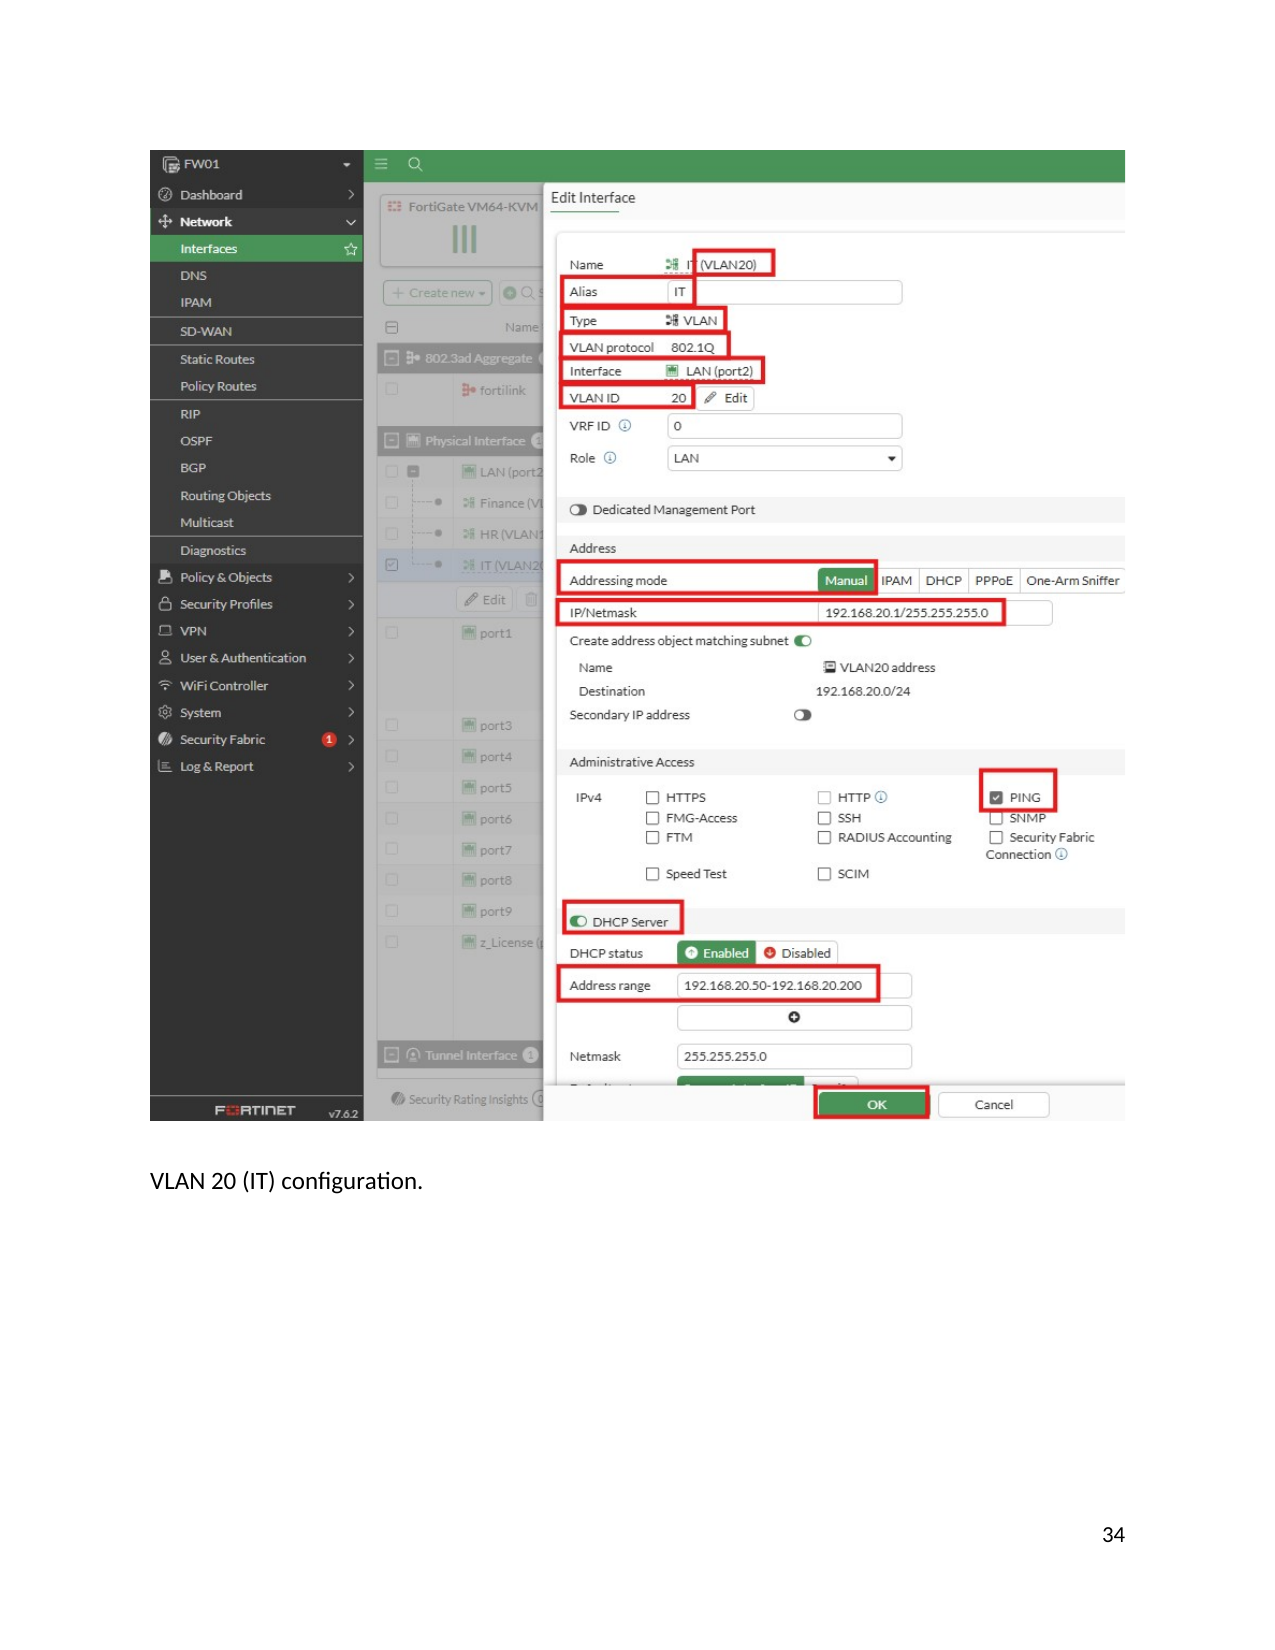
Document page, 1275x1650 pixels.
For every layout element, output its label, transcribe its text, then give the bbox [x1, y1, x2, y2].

picture [150, 150, 1125, 1121]
text VLAN 20 (IT) configuration. [150, 1165, 1125, 1196]
